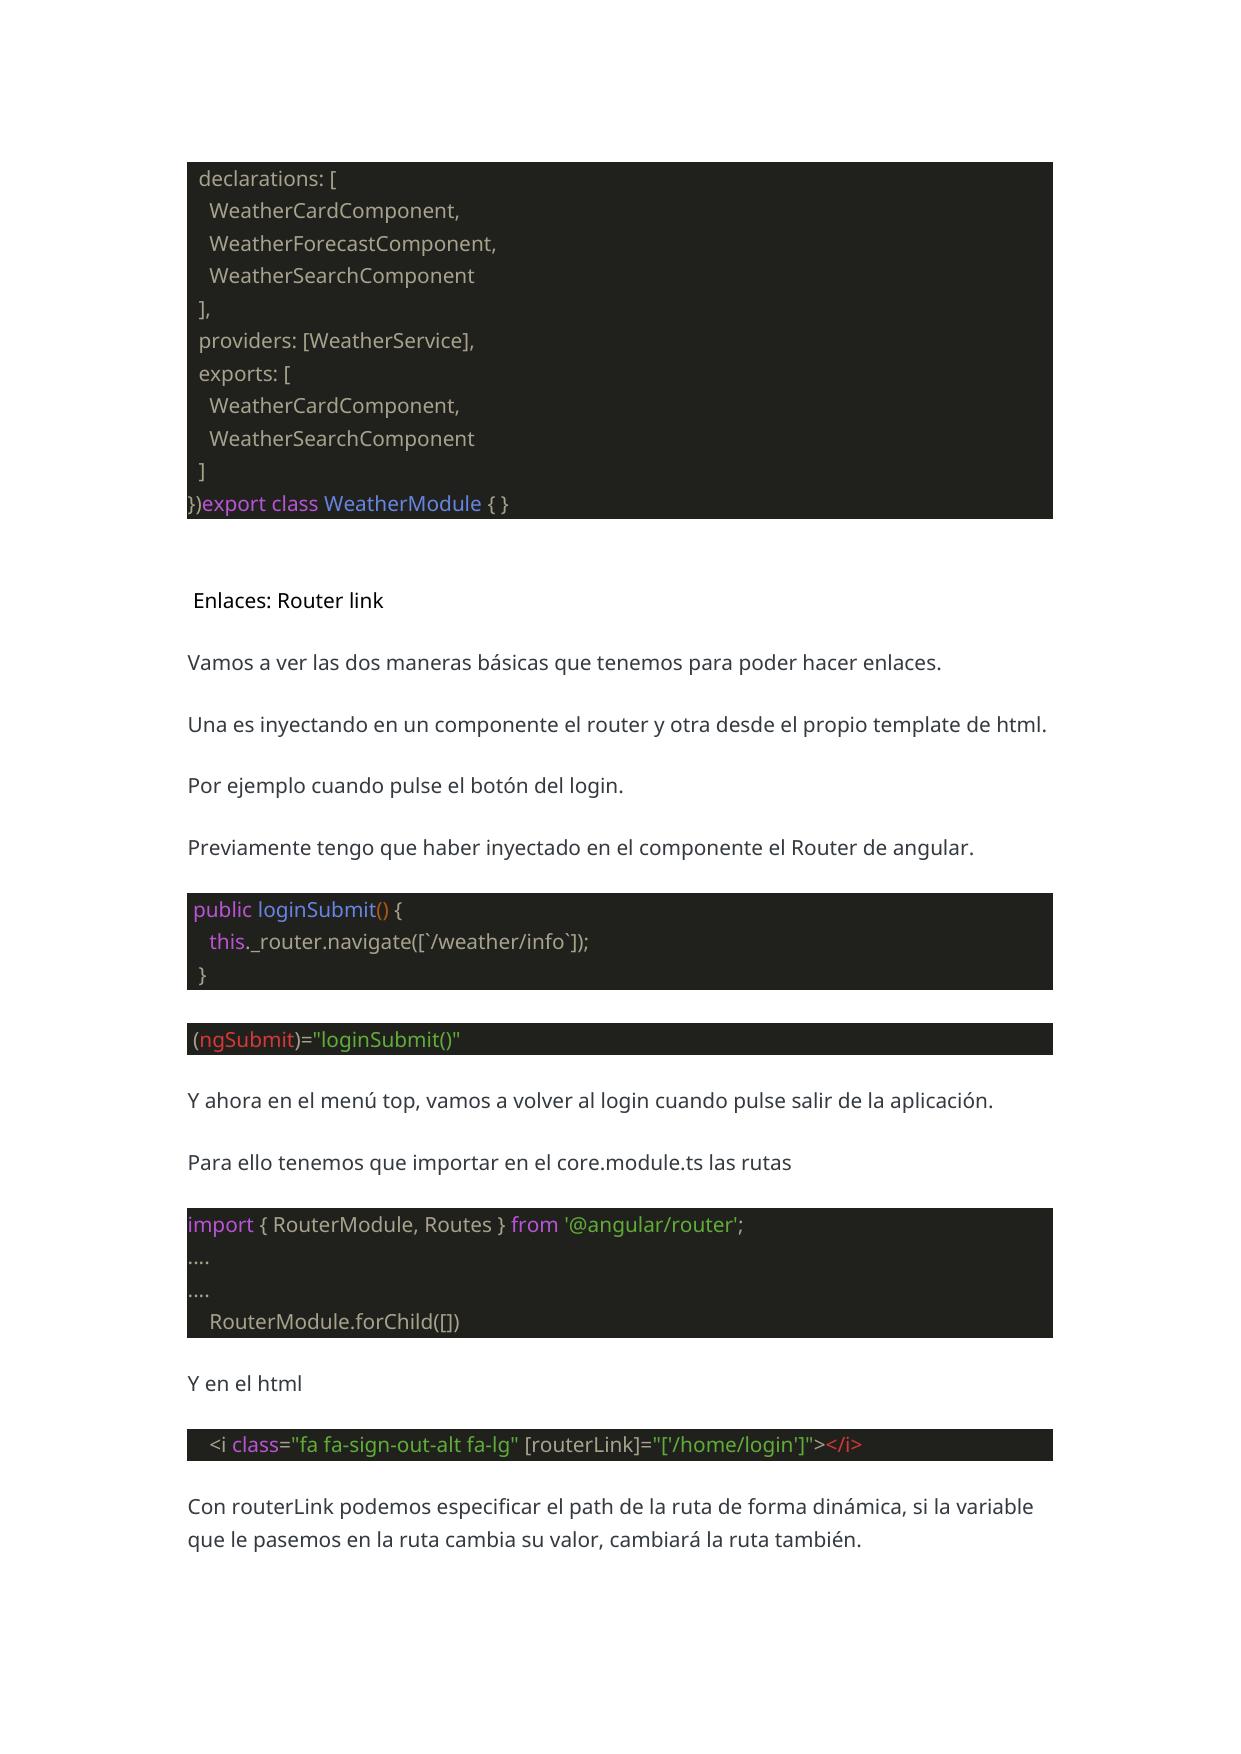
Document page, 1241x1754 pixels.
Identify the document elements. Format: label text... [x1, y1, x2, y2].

text Por ejemplo cuando pulse el botón del login. [187, 769, 1053, 802]
text Para ello tenemos que importar en el core.module.ts las rutas [187, 1146, 1053, 1179]
text Previamente tengo que haber inyectado en el componente el Router de angular. [187, 831, 1053, 864]
text this._router.navigate([`/weather/info`]); [187, 925, 1053, 958]
text WeatherCardComponent, [187, 389, 1053, 422]
text RouterModule.forChild([]) [187, 1305, 1053, 1338]
text exports: [ [187, 357, 1053, 389]
text Y en el html [187, 1367, 1053, 1399]
text WeatherForecastComponent, [187, 227, 1053, 259]
text Enlaces: Router link [187, 584, 1053, 617]
text } [187, 958, 1053, 990]
text WeatherSearchComponent [187, 422, 1053, 454]
text })export class WeatherModule { } [187, 487, 1053, 519]
text (ngSubmit)="loginSubmit()" [187, 1023, 1053, 1055]
text public loginSubmit() { [187, 893, 1053, 925]
text .... [187, 1240, 1053, 1273]
text WeatherSearchComponent [187, 259, 1053, 292]
text WeatherCardComponent, [187, 194, 1053, 227]
text Con routerLink podemos especificar el path de la ruta de forma dinámica, si la variable que le pasemos en la ruta cambia su valor, cambiará la ruta también. [187, 1490, 1053, 1555]
text declarations: [ [187, 162, 1053, 194]
text import { RouterModule, Routes } from '@angular/router'; [187, 1208, 1053, 1240]
text providers: [WeatherService], [187, 324, 1053, 357]
text <i class="fa fa-sign-out-alt fa-lg" [routerLink]="['/home/login']"></i> [187, 1429, 1053, 1461]
text Y ahora en el menú top, vamos a volver al login cuando pulse salir de la aplicación. [187, 1084, 1053, 1117]
text ], [187, 292, 1053, 324]
text Vamos a ver las dos maneras básicas que tenemos para poder hacer enlaces. [187, 646, 1053, 679]
text Una es inyectando en un componente el router y otra desde el propio template de html. [187, 708, 1053, 740]
text .... [187, 1273, 1053, 1305]
text ] [187, 454, 1053, 487]
